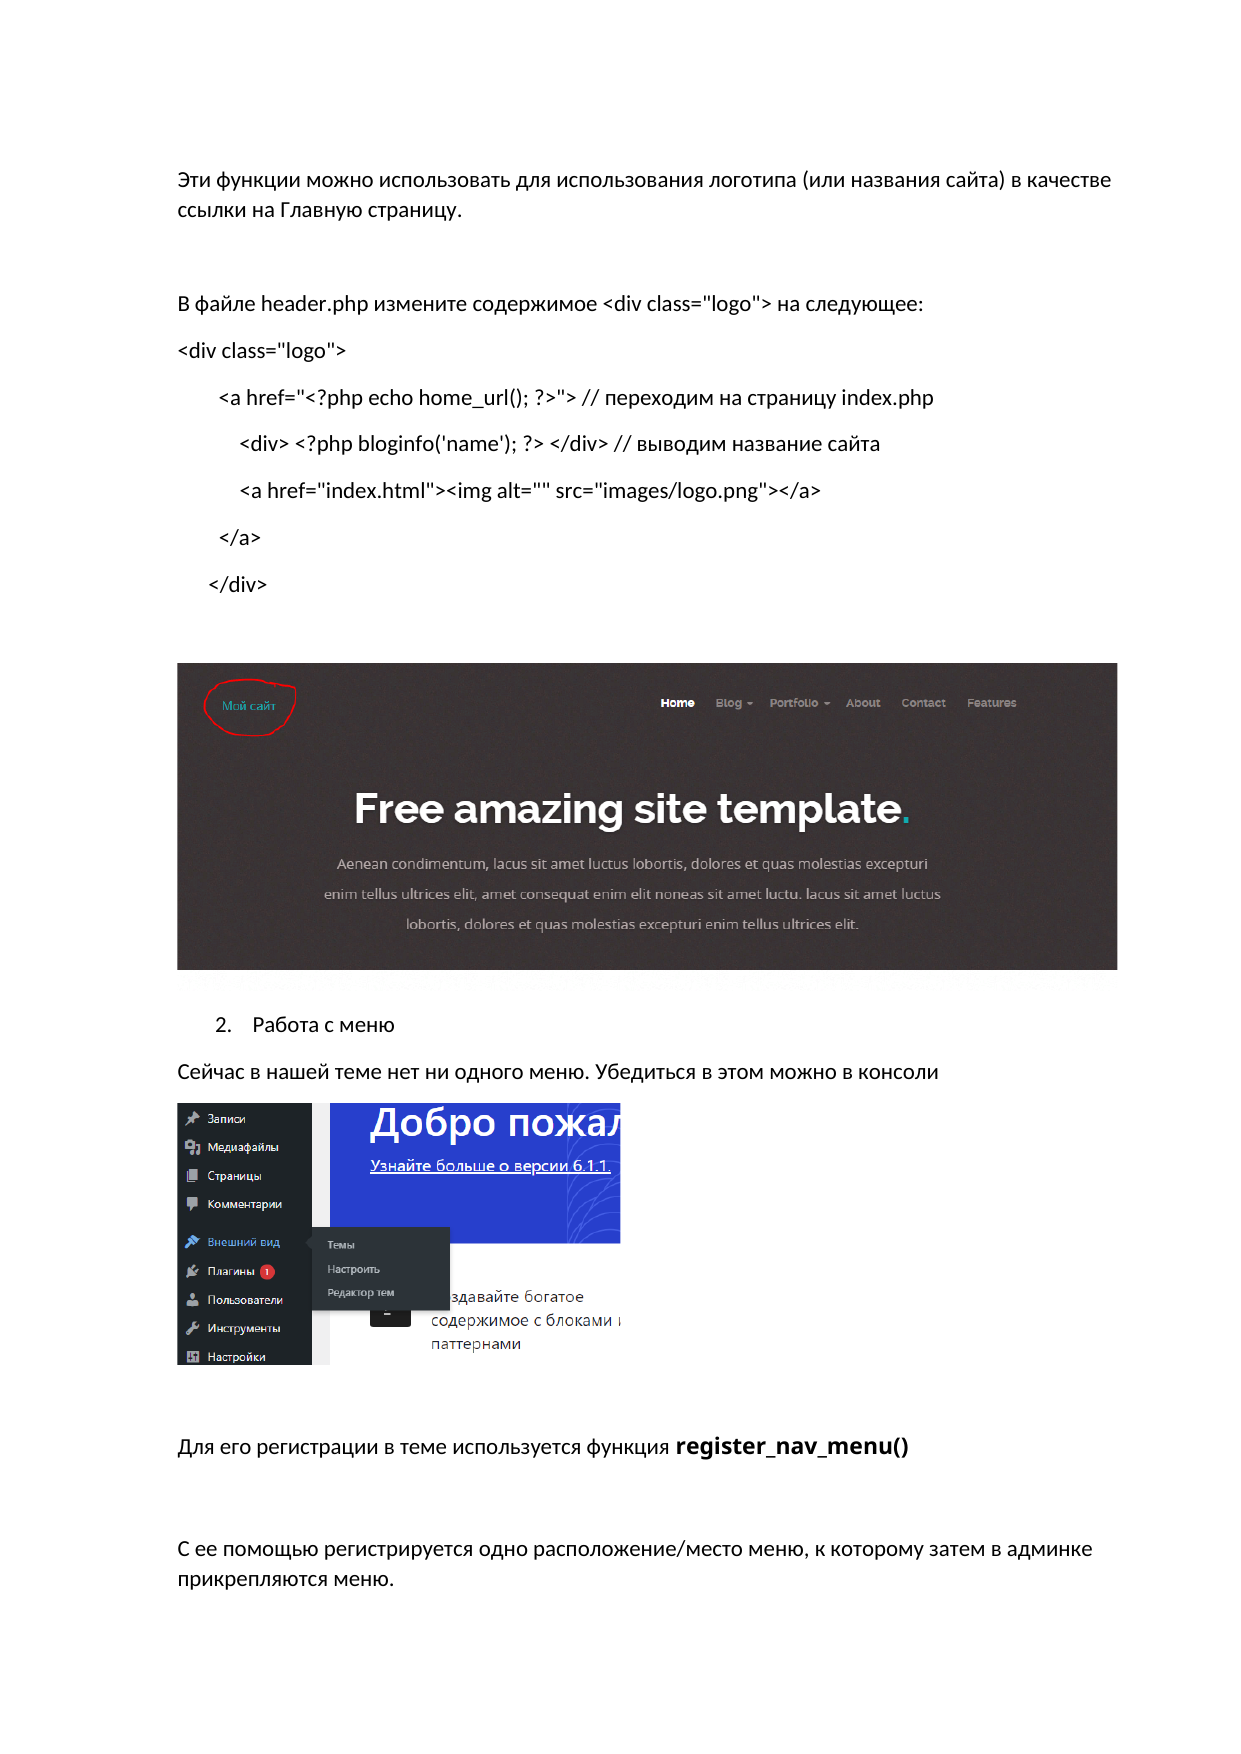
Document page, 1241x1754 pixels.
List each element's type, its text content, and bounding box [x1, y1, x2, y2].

text <a href="index.html"><img alt="" src="images/logo.png"></a> [177, 476, 1152, 504]
text <div class="logo"> [177, 336, 1152, 364]
text В файле header.php измените содержимое <div class="logo"> на следующее: [177, 289, 1152, 317]
text <div> <?php bloginfo('name'); ?> </div> // выводим название сайта [177, 429, 1152, 458]
text Для его регистрации в теме используется функция register_nav_menu() [177, 1430, 1152, 1461]
text Сейчас в нашей теме нет ни одного меню. Убедиться в этом можно в консоли [177, 1057, 1152, 1085]
text С ее помощью регистрируется одно расположение/место меню, к которому затем в админке прикрепляются меню. [177, 1534, 1152, 1592]
text </div> [177, 570, 1152, 598]
picture [177, 1103, 621, 1365]
text Эти функции можно использовать для использования логотипа (или названия сайта) в качестве ссылки на Главную страницу. [177, 165, 1152, 223]
picture [177, 663, 1118, 991]
text <a href="<?php echo home_url(); ?>"> // переходим на страницу index.php [177, 383, 1152, 411]
text </a> [177, 523, 1152, 551]
list Работа с меню [215, 1010, 1152, 1038]
